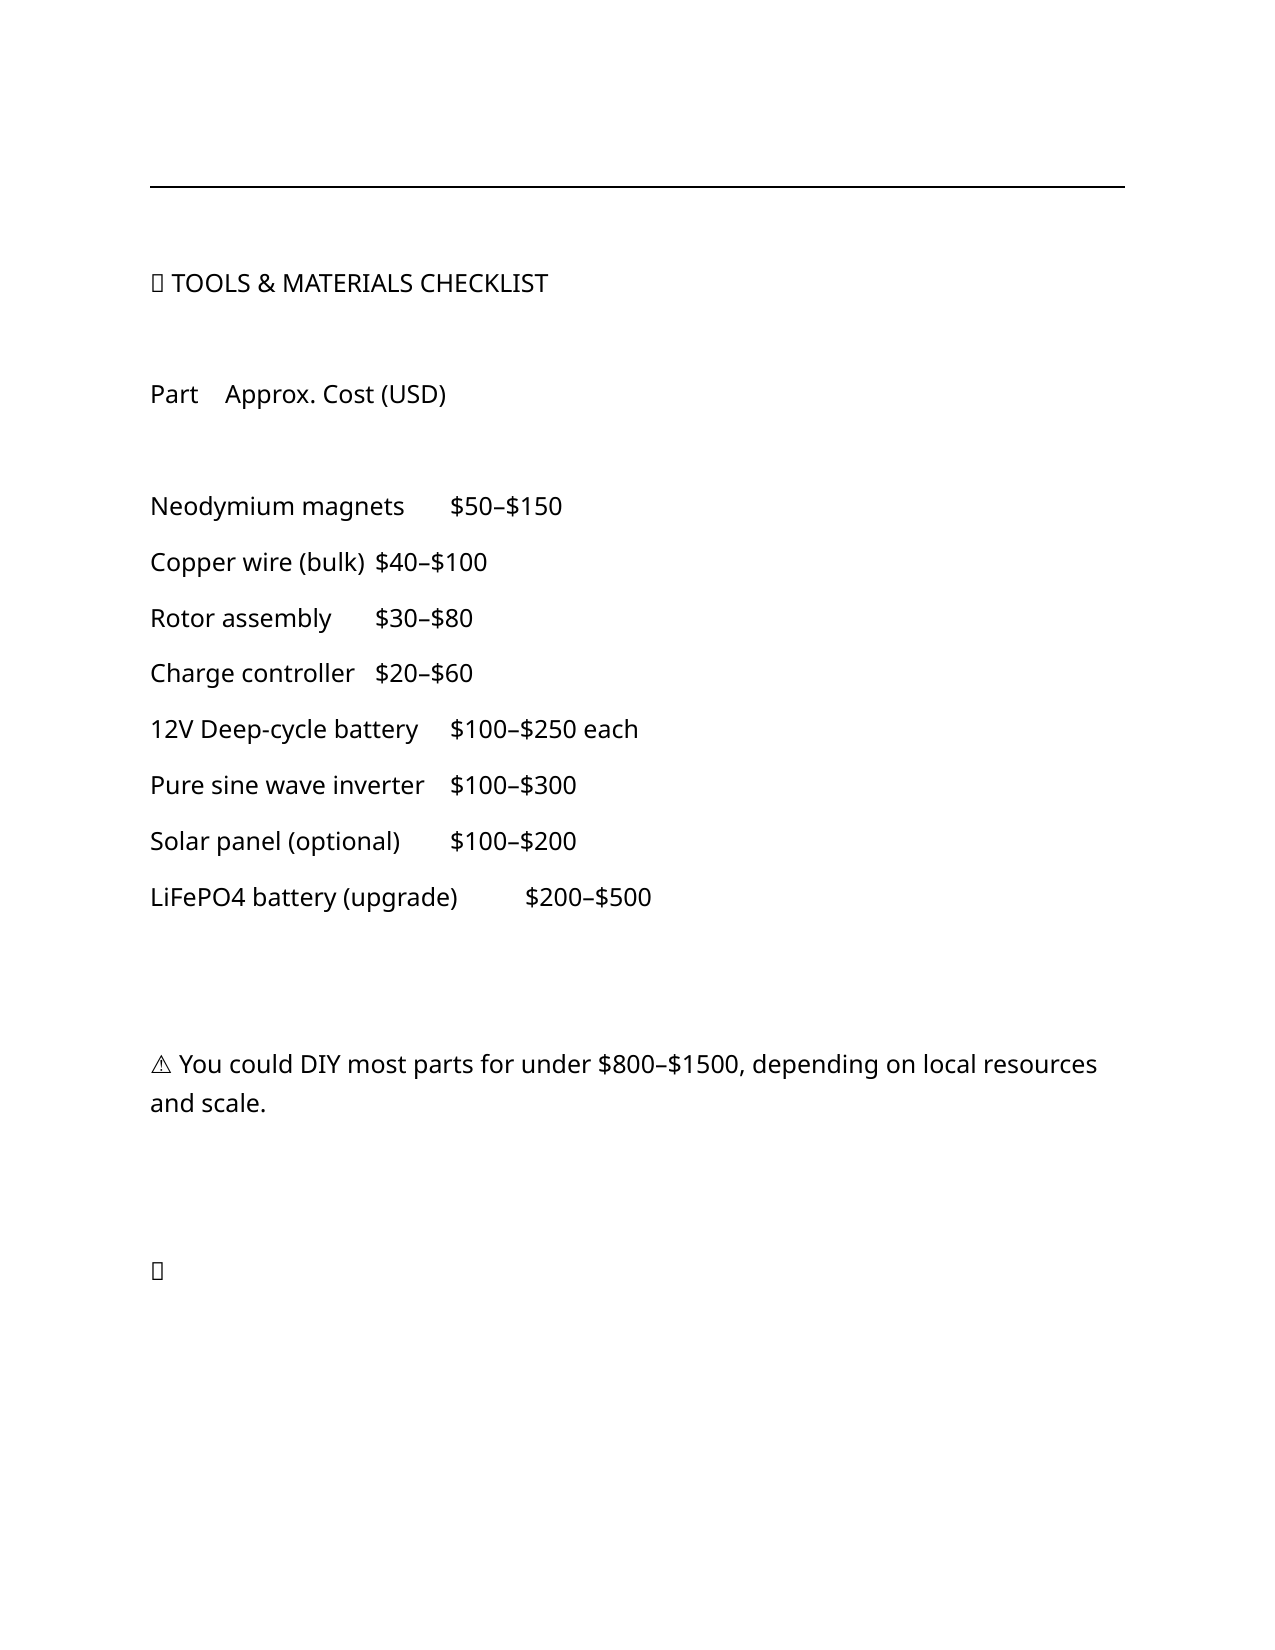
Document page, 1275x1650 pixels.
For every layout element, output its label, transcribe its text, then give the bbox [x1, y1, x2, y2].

text Neodymium magnets $50–$150 [150, 489, 1125, 523]
text LiFePO4 battery (upgrade) $200–$500 [150, 879, 1125, 913]
text Pure sine wave inverter $100–$300 [150, 768, 1125, 802]
text Copper wire (bulk) $40–$100 [150, 544, 1125, 578]
text Solar panel (optional) $100–$200 [150, 824, 1125, 858]
text 12V Deep-cycle battery $100–$250 each [150, 712, 1125, 746]
text Charge controller $20–$60 [150, 656, 1125, 690]
text Rotor assembly $30–$80 [150, 600, 1125, 634]
text TOOLS & MATERIALS CHECKLIST [150, 265, 1125, 299]
text Part Approx. Cost (USD) [150, 377, 1125, 411]
text ️ You could DIY most parts for under $800–$1500, depending on local resources and scale. [150, 1047, 1125, 1120]
